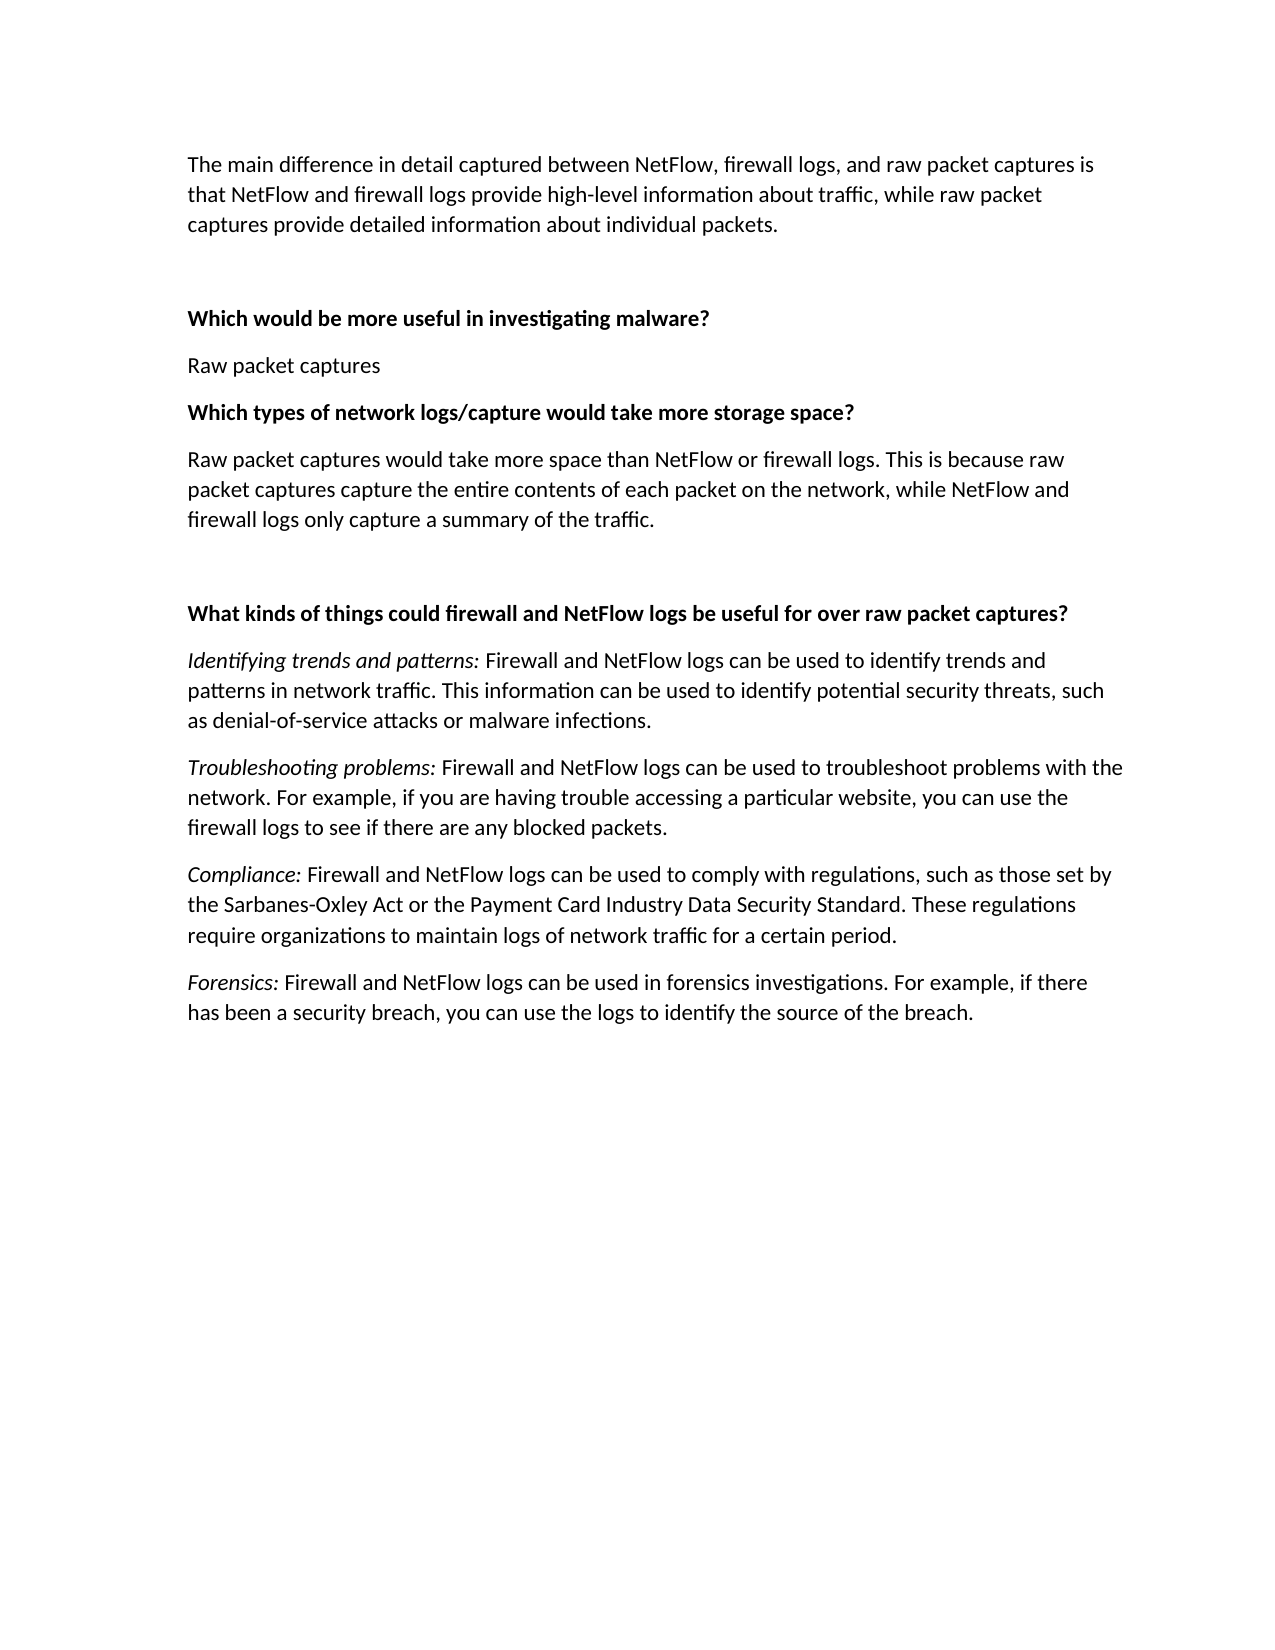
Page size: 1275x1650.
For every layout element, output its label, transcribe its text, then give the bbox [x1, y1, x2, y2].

text Forensics: Firewall and NetFlow logs can be used in forensics investigations. For example, if there has been a security breach, you can use the logs to identify the source of the breach. [187, 968, 1125, 1026]
text Which would be more useful in investigating malware? [187, 304, 1125, 332]
text Which types of network logs/capture would take more storage space? [187, 398, 1125, 426]
text Raw packet captures would take more space than NetFlow or firewall logs. This is because raw packet captures capture the entire contents of each packet on the network, while NetFlow and firewall logs only capture a summary of the traffic. [187, 445, 1125, 533]
text Troubleshooting problems: Firewall and NetFlow logs can be used to troubleshoot problems with the network. For example, if you are having trouble accessing a particular website, you can use the firewall logs to see if there are any blocked packets. [187, 753, 1125, 842]
text Compliance: Firewall and NetFlow logs can be used to comply with regulations, such as those set by the Sarbanes-Oxley Act or the Payment Card Industry Data Security Standard. These regulations require organizations to maintain logs of network traffic for a certain period. [187, 860, 1125, 949]
text Identifying trends and patterns: Firewall and NetFlow logs can be used to identify trends and patterns in network traffic. This information can be used to identify potential security threats, such as denial-of-service attacks or malware infections. [187, 646, 1125, 734]
text The main difference in detail captured between NetFlow, firewall logs, and raw packet captures is that NetFlow and firewall logs provide high-level information about traffic, while raw packet captures provide detailed information about individual packets. [187, 150, 1125, 238]
text Raw packet captures [187, 351, 1125, 379]
text What kinds of things could firewall and NetFlow logs be useful for over raw packet captures? [187, 599, 1125, 627]
